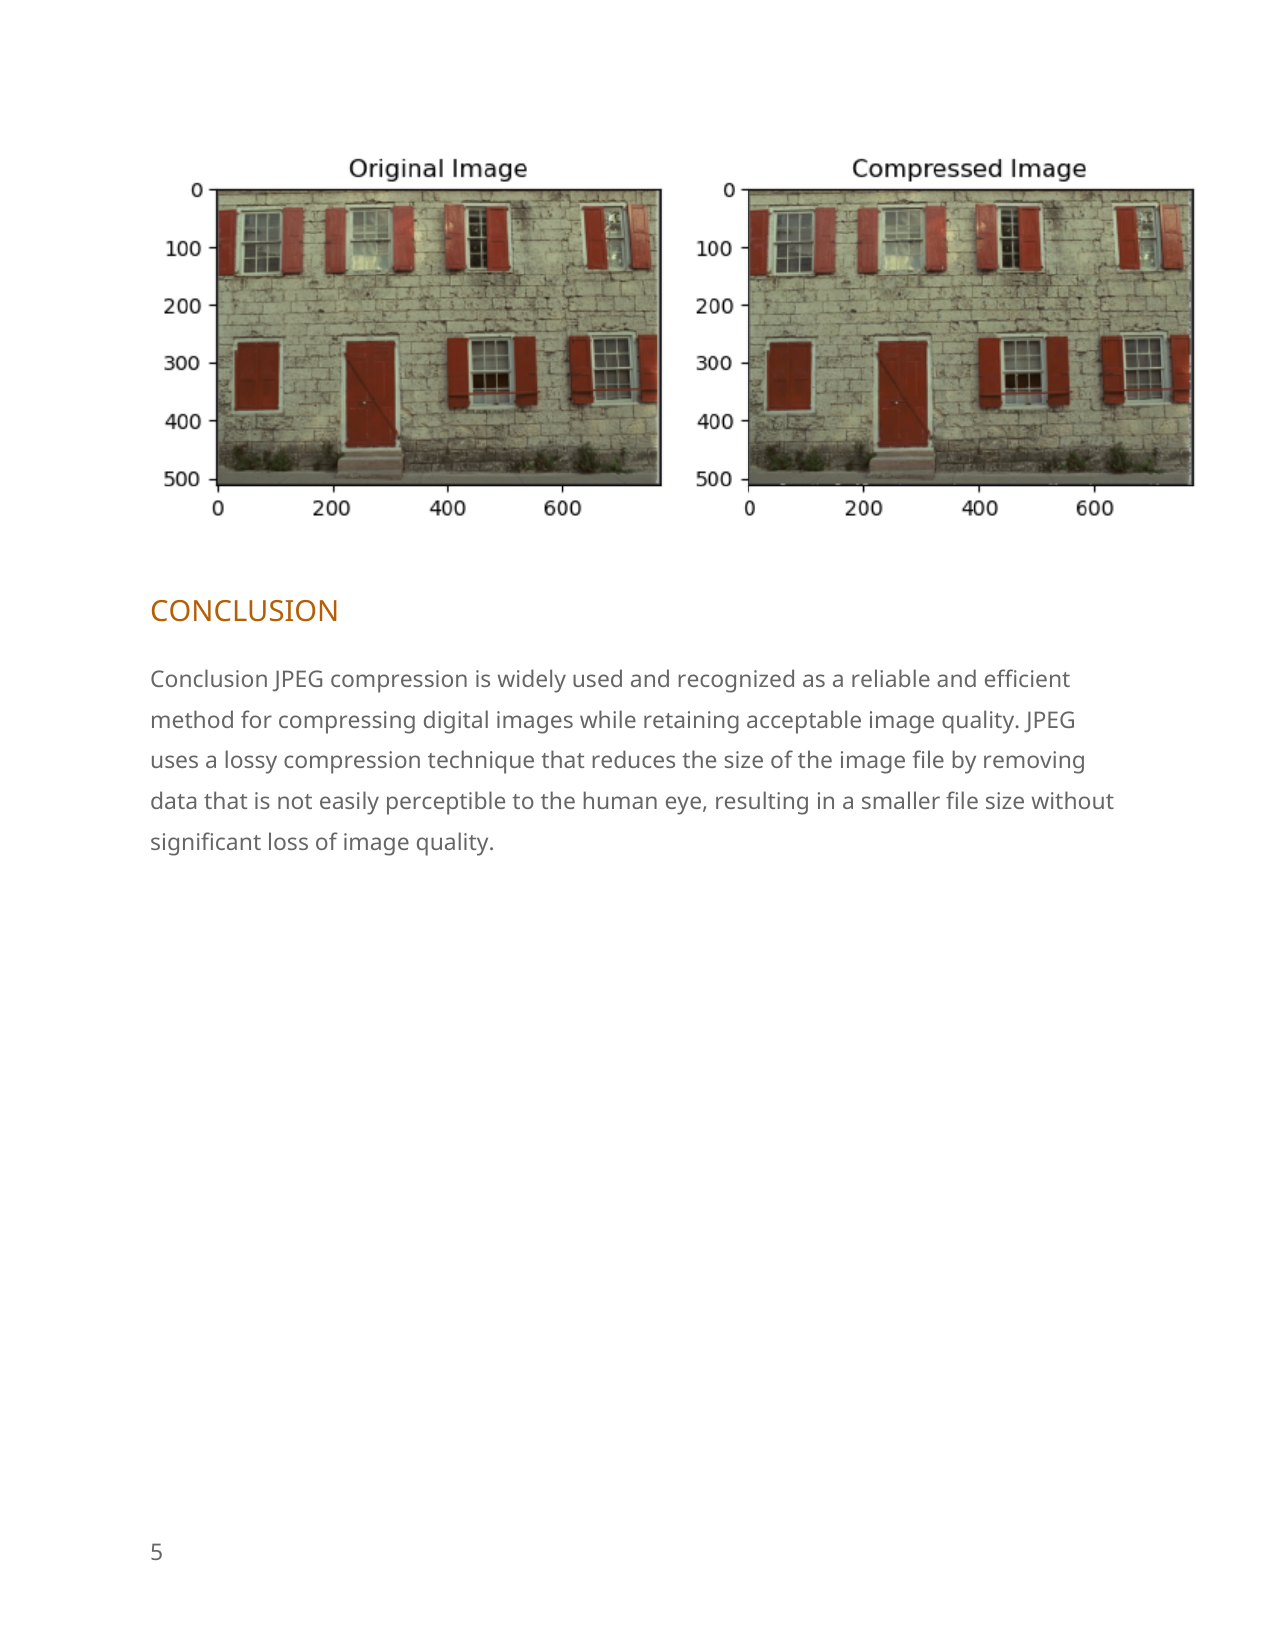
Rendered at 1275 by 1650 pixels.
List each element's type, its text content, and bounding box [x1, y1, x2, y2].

text Conclusion JPEG compression is widely used and recognized as a reliable and efficient method for compressing digital images while retaining acceptable image quality. JPEG uses a lossy compression technique that reduces the size of the image file by removing data that is not easily perceptible to the human eye, resulting in a smaller file size without significant loss of image quality. [150, 663, 1125, 857]
picture [150, 150, 1198, 529]
subtitle CONCLUSION [150, 591, 1125, 630]
